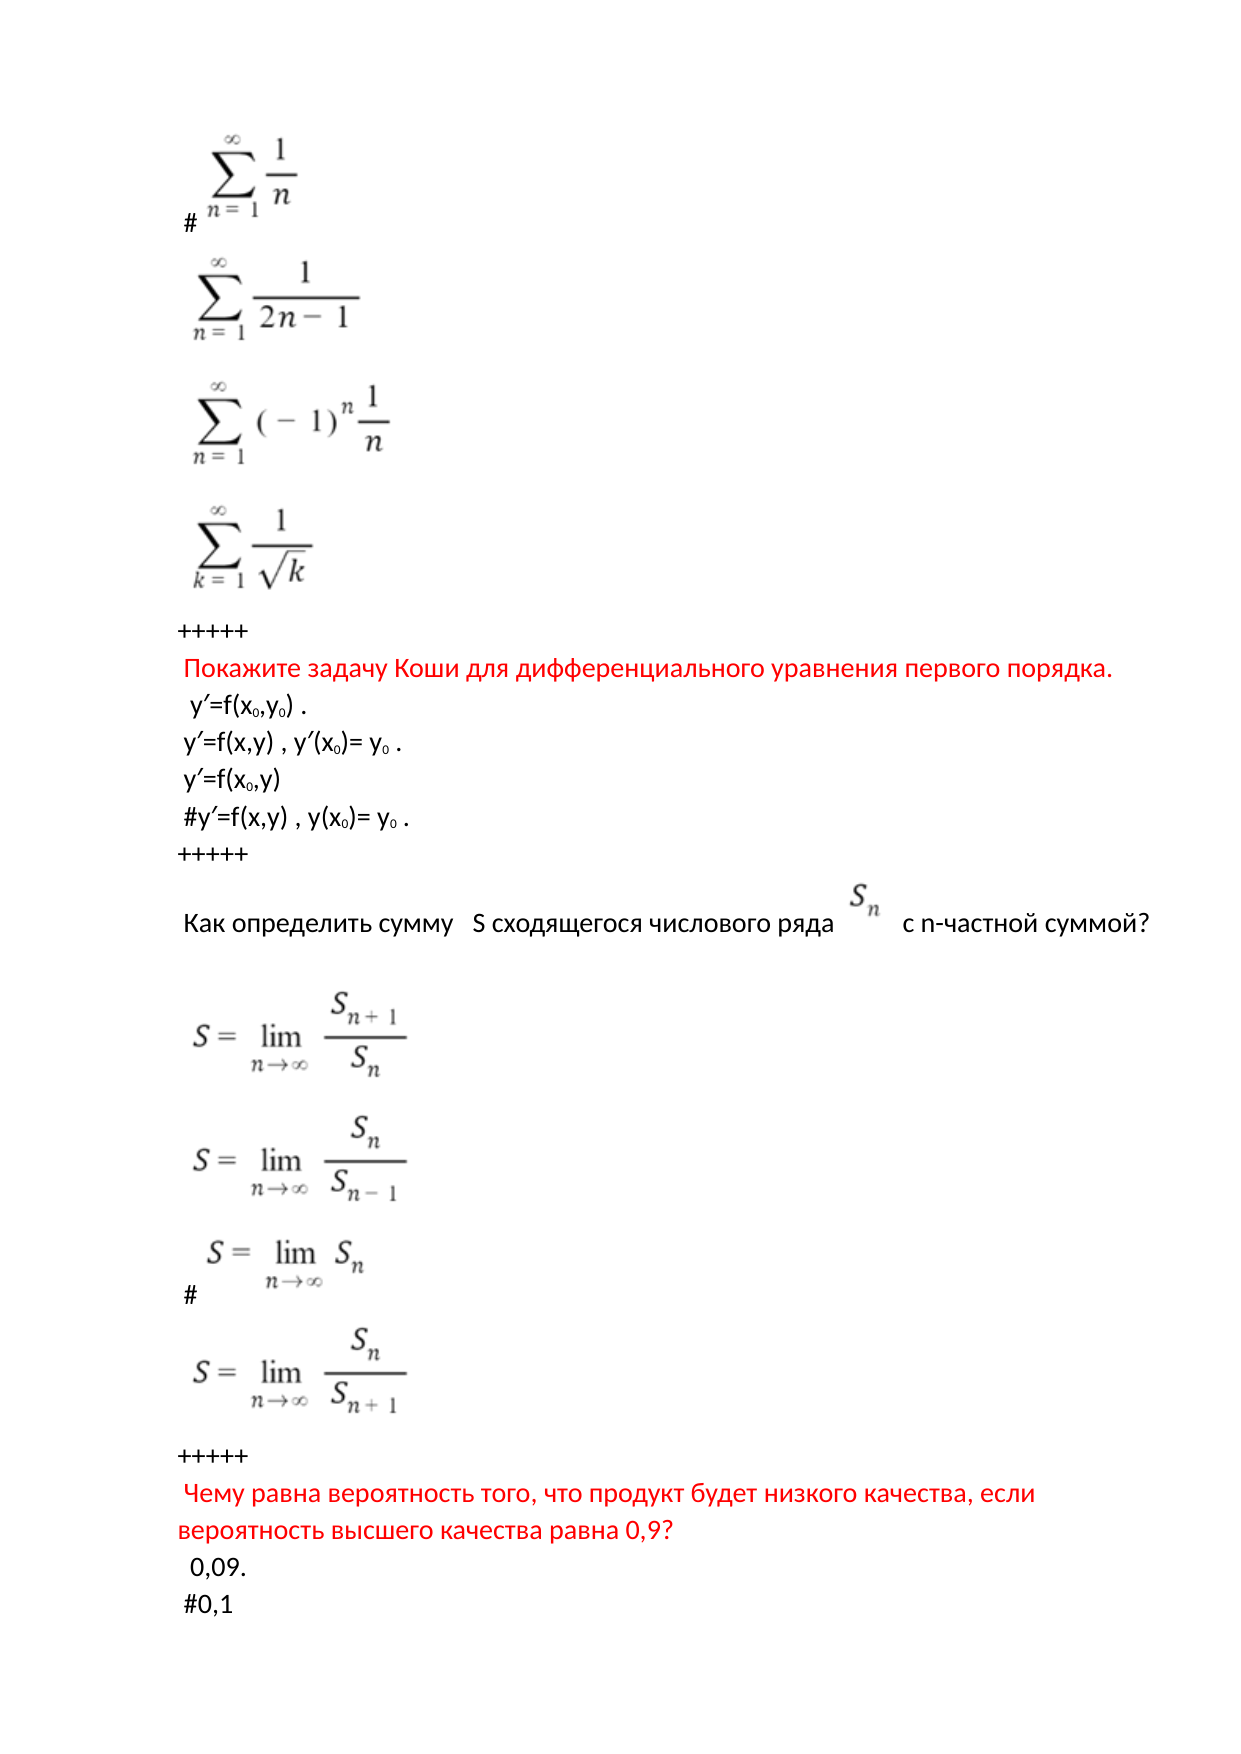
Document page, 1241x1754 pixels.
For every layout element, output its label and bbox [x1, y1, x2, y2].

picture [841, 872, 890, 932]
picture [197, 1226, 375, 1305]
picture [183, 978, 423, 1093]
text [177, 118, 1152, 1621]
picture [183, 365, 406, 480]
picture [183, 489, 328, 604]
picture [183, 1102, 423, 1217]
picture [183, 1314, 423, 1429]
picture [197, 118, 312, 233]
picture [183, 241, 375, 356]
